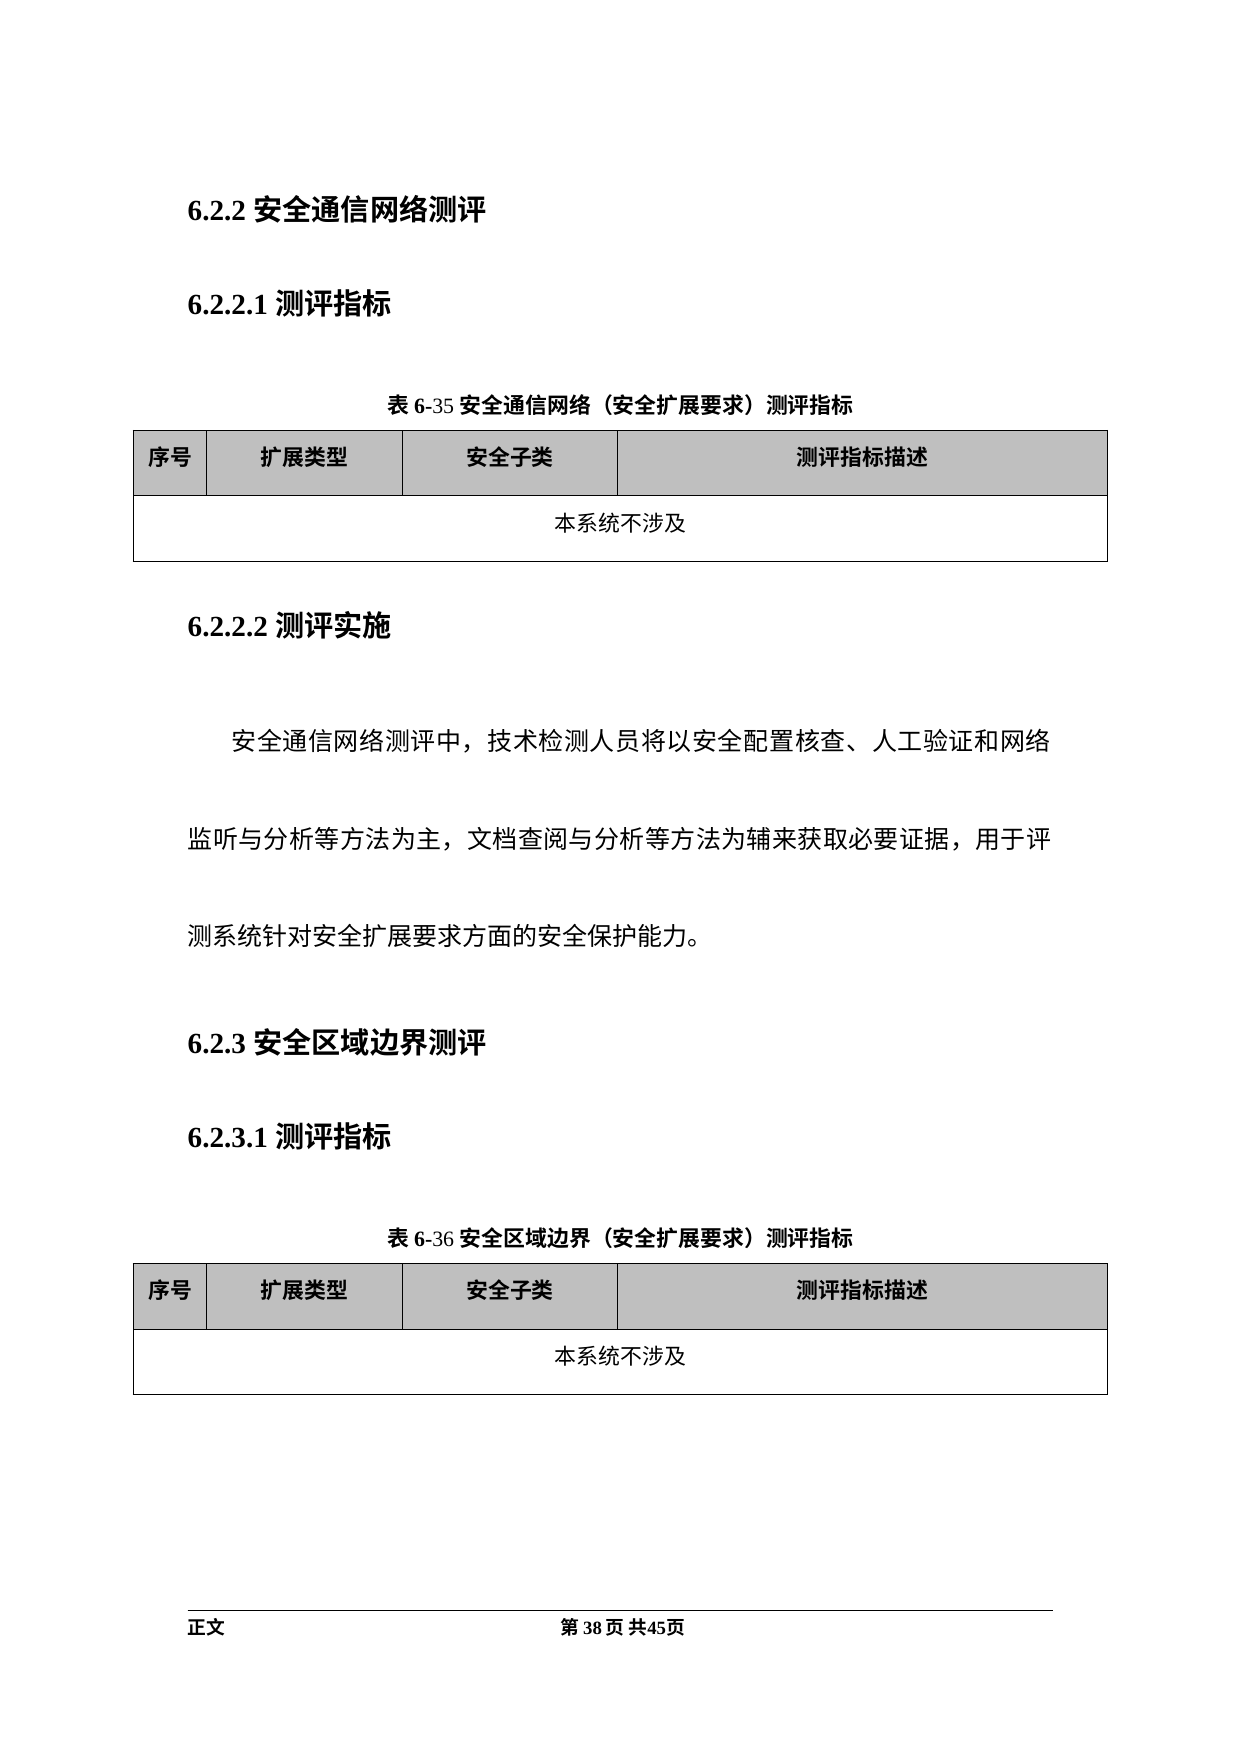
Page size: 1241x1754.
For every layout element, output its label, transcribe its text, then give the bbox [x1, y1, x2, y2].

table_header 扩展类型 [207, 431, 402, 495]
text 安全通信网络测评中，技术检测人员将以安全配置核查、人工验证和网络监听与分析等方法为主，文档查阅与分析等方法为辅来获取必要证据，用于评测系统针对安全扩展要求方面的安全保护能力。 [187, 707, 1053, 967]
subtitle 安全通信网络测评 [187, 175, 1053, 240]
table_header 测评指标描述 [618, 1264, 1107, 1329]
subtitle 测评指标 [187, 269, 1053, 334]
subtitle 测评指标 [187, 1102, 1053, 1167]
table_header 测评指标描述 [618, 431, 1107, 495]
table_cell 本系统不涉及 [134, 1330, 1107, 1394]
table_cell 本系统不涉及 [134, 496, 1107, 561]
subtitle 安全区域边界测评 [187, 1008, 1053, 1073]
table_header 序号 [134, 1264, 206, 1329]
table_header 序号 [134, 431, 206, 495]
table_header 安全子类 [403, 1264, 617, 1329]
table_header 扩展类型 [207, 1264, 402, 1329]
subtitle 测评实施 [187, 591, 1053, 656]
table_header 安全子类 [403, 431, 617, 495]
